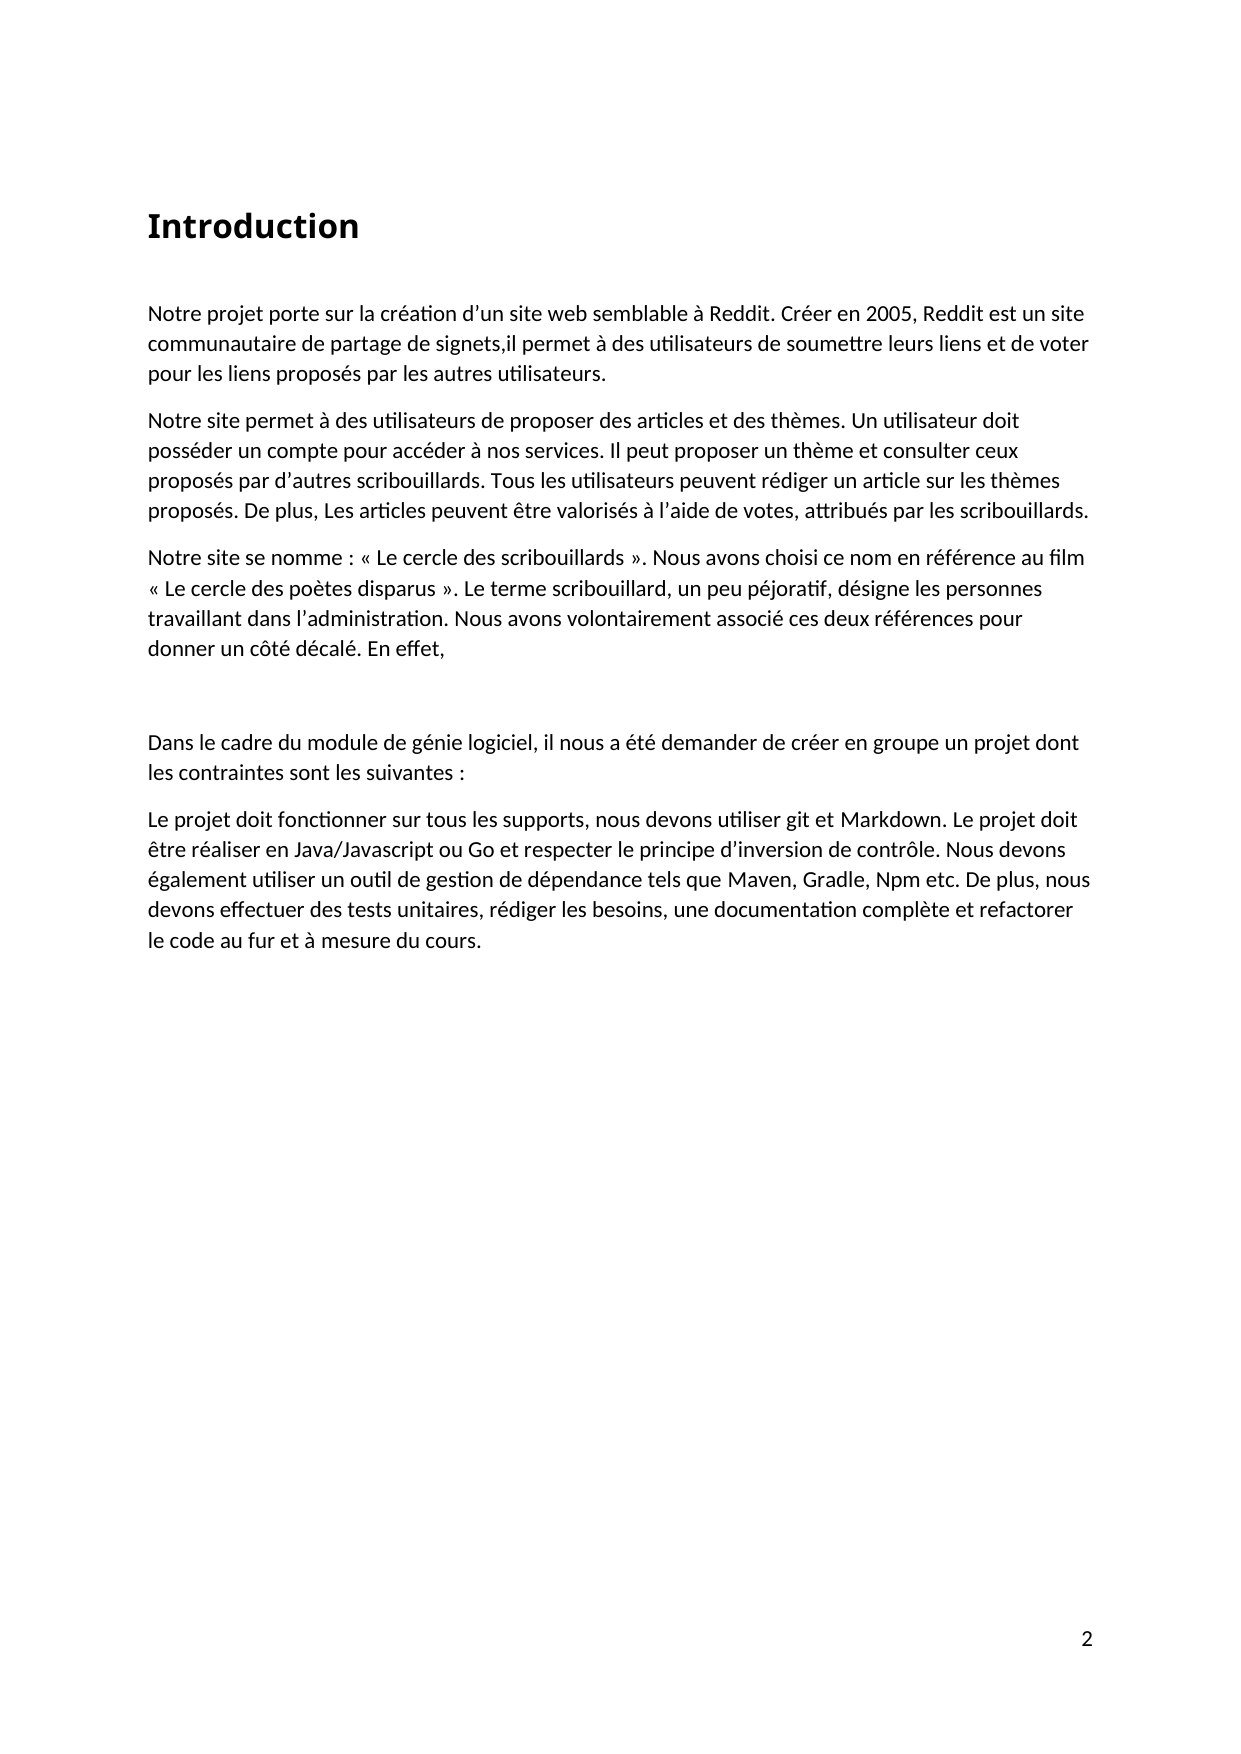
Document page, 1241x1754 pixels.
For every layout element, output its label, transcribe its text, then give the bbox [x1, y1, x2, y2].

subtitle Introduction [148, 203, 1093, 248]
text Dans le cadre du module de génie logiciel, il nous a été demander de créer en groupe un projet dont les contraintes sont les suivantes : [148, 728, 1093, 786]
text Le projet doit fonctionner sur tous les supports, nous devons utiliser git et Markdown. Le projet doit être réaliser en Java/Javascript ou Go et respecter le principe d’inversion de contrôle. Nous devons également utiliser un outil de gestion de dépendance tels que Maven, Gradle, Npm etc. De plus, nous devons effectuer des tests unitaires, rédiger les besoins, une documentation complète et refactorer le code au fur et à mesure du cours. [148, 805, 1093, 954]
text Notre site se nomme : « Le cercle des scribouillards ». Nous avons choisi ce nom en référence au film « Le cercle des poètes disparus ». Le terme scribouillard, un peu péjoratif, désigne les personnes travaillant dans l’administration. Nous avons volontairement associé ces deux références pour donner un côté décalé. En effet, [148, 543, 1093, 662]
text Notre site permet à des utilisateurs de proposer des articles et des thèmes. Un utilisateur doit posséder un compte pour accéder à nos services. Il peut proposer un thème et consulter ceux proposés par d’autres scribouillards. Tous les utilisateurs peuvent rédiger un article sur les thèmes proposés. De plus, Les articles peuvent être valorisés à l’aide de votes, attribués par les scribouillards. [148, 406, 1093, 524]
text Notre projet porte sur la création d’un site web semblable à Reddit. Créer en 2005, Reddit est un site communautaire de partage de signets,il permet à des utilisateurs de soumettre leurs liens et de voter pour les liens proposés par les autres utilisateurs. [148, 299, 1093, 387]
